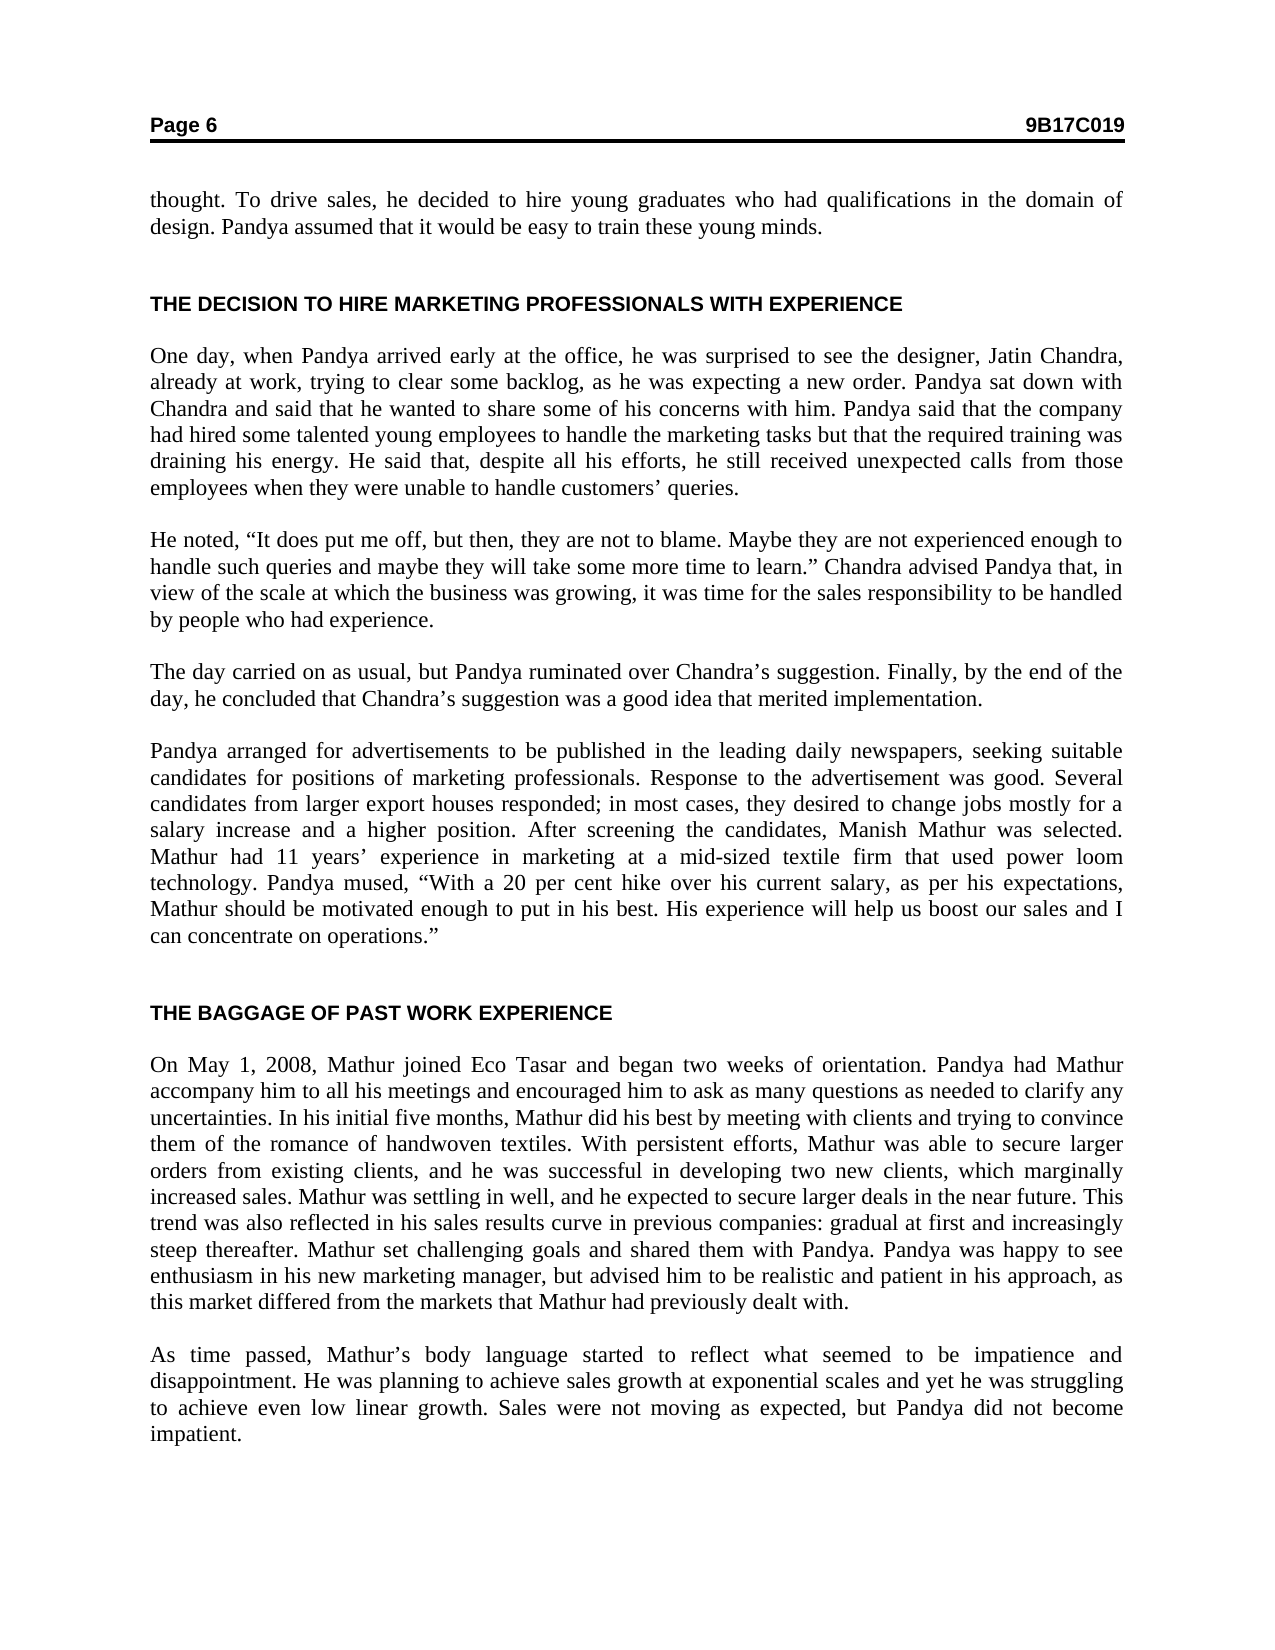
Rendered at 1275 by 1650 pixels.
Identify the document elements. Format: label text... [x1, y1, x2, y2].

text On May 1, 2008, Mathur joined Eco Tasar and began two weeks of orientation. Pandya had Mathur accompany him to all his meetings and encouraged him to ask as many questions as needed to clarify any uncertainties. In his initial five months, Mathur did his best by meeting with clients and trying to convince them of the romance of handwoven textiles. With persistent efforts, Mathur was able to secure larger orders from existing clients, and he was successful in developing two new clients, which marginally increased sales. Mathur was settling in well, and he expected to secure larger deals in the near future. This trend was also reflected in his sales results curve in previous companies: gradual at first and increasingly steep thereafter. Mathur set challenging goals and shared them with Pandya. Pandya was happy to see enthusiasm in his new marketing manager, but advised him to be realistic and patient in his approach, as this market differed from the markets that Mathur had previously dealt with. [150, 1051, 1125, 1315]
text Pandya arranged for advertisements to be published in the leading daily newspapers, seeking suitable candidates for positions of marketing professionals. Response to the advertisement was good. Several candidates from larger export houses responded; in most cases, they desired to change jobs mostly for a salary increase and a higher position. After screening the candidates, Manish Mathur was selected. Mathur had 11 years’ experience in marketing at a mid-sized textile firm that used power loom technology. Pandya mused, “With a 20 per cent hike over his current salary, as per his expectations, Mathur should be motivated enough to put in his best. His experience will help us boost our sales and I can concentrate on operations.” [150, 737, 1125, 948]
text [150, 186, 1125, 239]
text He noted, “It does put me off, but then, they are not to blame. Maybe they are not experienced enough to handle such queries and maybe they will take some more time to learn.” Chandra advised Pandya that, in view of the scale at which the business was growing, it was time for the sales responsibility to be handled by people who had experience. [150, 527, 1125, 632]
text The day carried on as usual, but Pandya ruminated over Chandra’s suggestion. Finally, by the end of the day, he concluded that Chandra’s suggestion was a good idea that merited implementation. [150, 658, 1125, 711]
text As time passed, Mathur’s body language started to reflect what seemed to be impatience and disappointment. He was planning to achieve sales growth at exponential scales and yet he was struggling to achieve even low linear growth. Sales were not moving as expected, but Pandya did not become impatient. [150, 1341, 1125, 1447]
text the Decision to Hire Marketing Professionals with Experience [150, 292, 1125, 316]
text One day, when Pandya arrived early at the office, he was surprised to see the designer, Jatin Chandra, already at work, trying to clear some backlog, as he was expecting a new order. Pandya sat down with Chandra and said that he wanted to share some of his concerns with him. Pandya said that the company had hired some talented young employees to handle the marketing tasks but that the required training was draining his energy. He said that, despite all his efforts, he still received unexpected calls from those employees when they were unable to handle customers’ queries. [150, 342, 1125, 500]
text the Baggage of past work experience [150, 1001, 1125, 1025]
